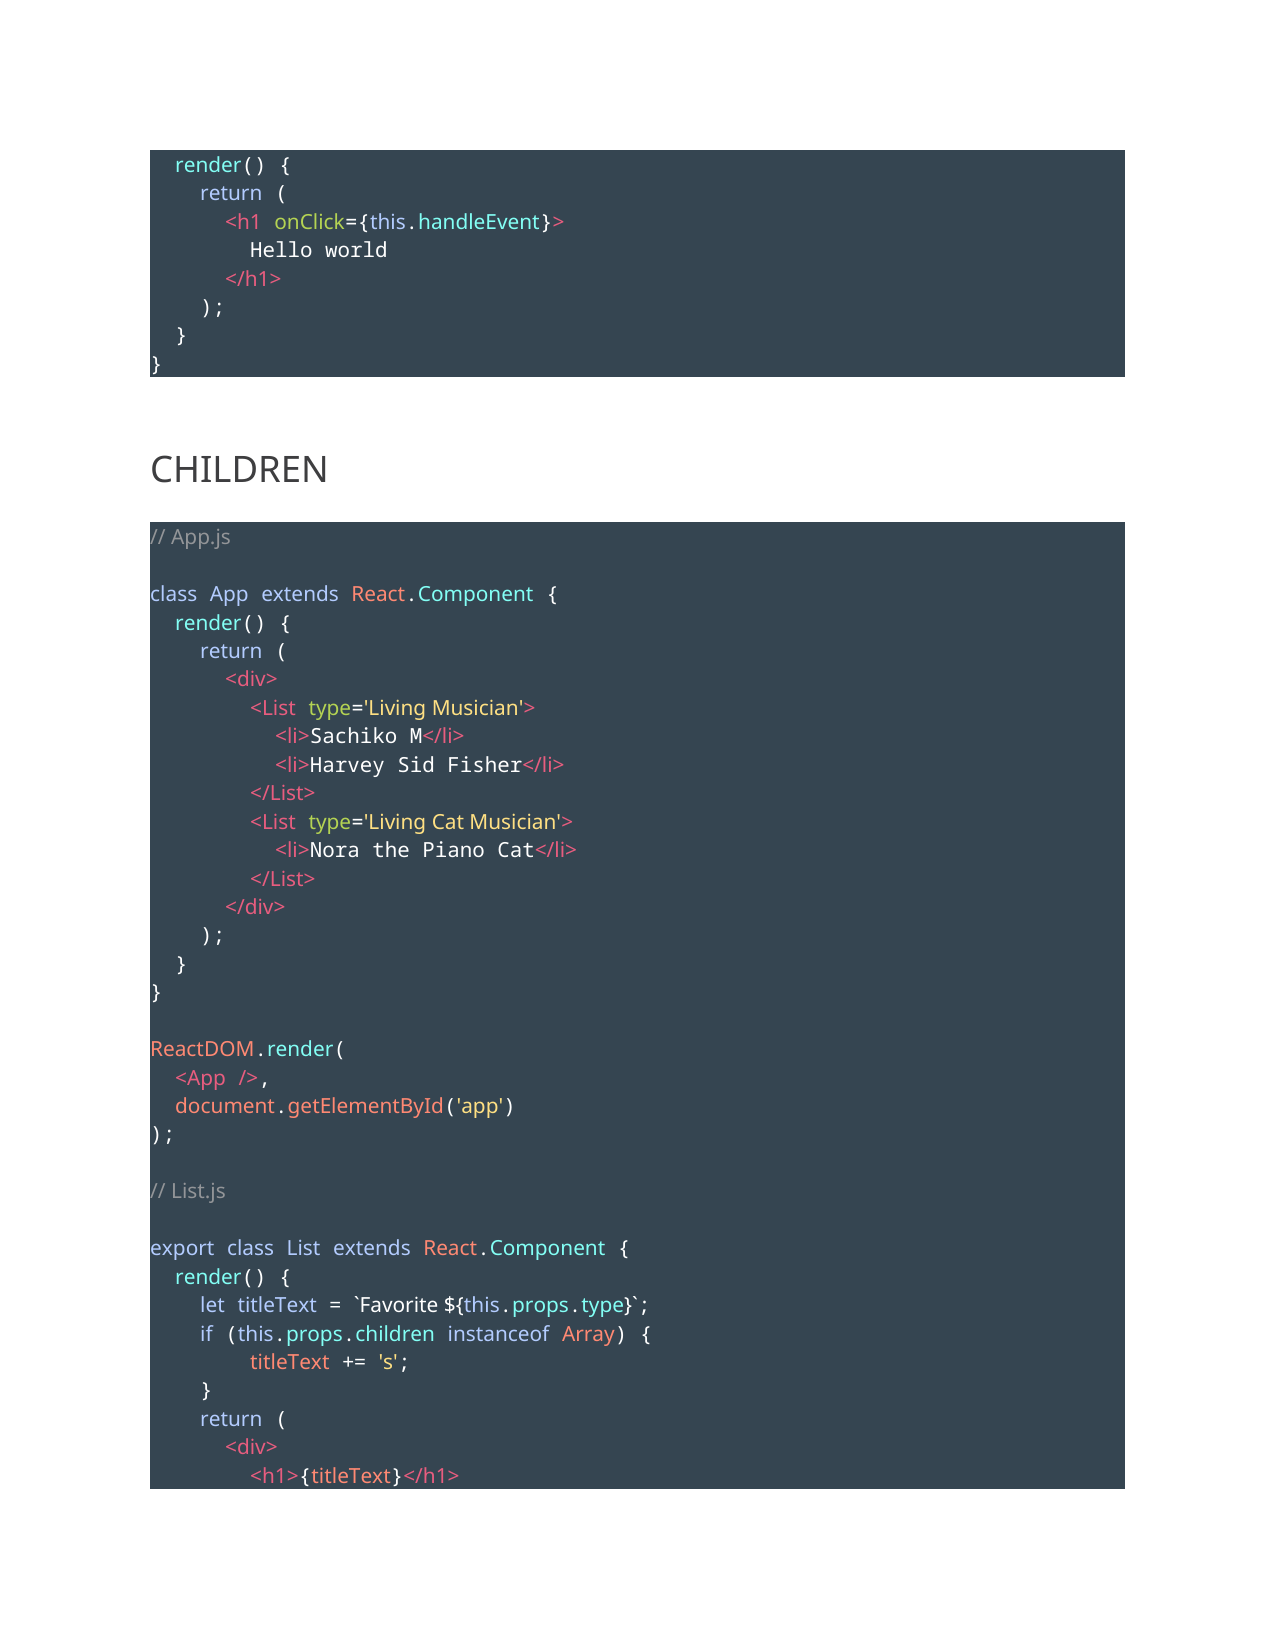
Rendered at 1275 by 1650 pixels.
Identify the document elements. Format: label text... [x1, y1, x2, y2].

text <h1>{titleText}</h1> [150, 1461, 1125, 1489]
text </div> [150, 892, 1125, 921]
text render() { [150, 1262, 1125, 1290]
text render() { [150, 608, 1125, 636]
text class App extends React.Component { [150, 579, 1125, 608]
text return ( [150, 636, 1125, 664]
text Hello world [150, 235, 1125, 264]
text } [150, 349, 1125, 377]
text ); [150, 1119, 1125, 1148]
text <List type='Living Musician'> [150, 693, 1125, 721]
text <li>Harvey Sid Fisher</li> [150, 750, 1125, 778]
text <li>Sachiko M</li> [150, 721, 1125, 750]
text <div> [150, 1432, 1125, 1461]
text } [150, 1376, 1125, 1404]
text } [150, 321, 1125, 349]
text document.getElementById('app') [150, 1091, 1125, 1119]
text } [150, 949, 1125, 977]
text ReactDOM.render( [150, 1034, 1125, 1063]
text <li>Nora the Piano Cat</li> [150, 835, 1125, 864]
text titleText += 's'; [150, 1347, 1125, 1376]
text render() { [150, 150, 1125, 178]
text return ( [150, 1404, 1125, 1432]
text <App />, [150, 1063, 1125, 1091]
text } [150, 977, 1125, 1006]
text return ( [150, 178, 1125, 207]
text // List.js [150, 1176, 1125, 1205]
text // App.js [150, 522, 1125, 551]
text <h1 onClick={this.handleEvent}> [150, 207, 1125, 235]
text export class List extends React.Component { [150, 1233, 1125, 1262]
text let titleText = `Favorite ${this.props.type}`; [150, 1290, 1125, 1319]
text ); [150, 292, 1125, 321]
text <div> [150, 664, 1125, 693]
text </List> [150, 778, 1125, 807]
text if (this.props.children instanceof Array) { [150, 1319, 1125, 1347]
text </List> [150, 864, 1125, 892]
text CHILDREN [150, 443, 1125, 493]
text </h1> [150, 264, 1125, 292]
text ); [150, 921, 1125, 949]
text <List type='Living Cat Musician'> [150, 807, 1125, 835]
